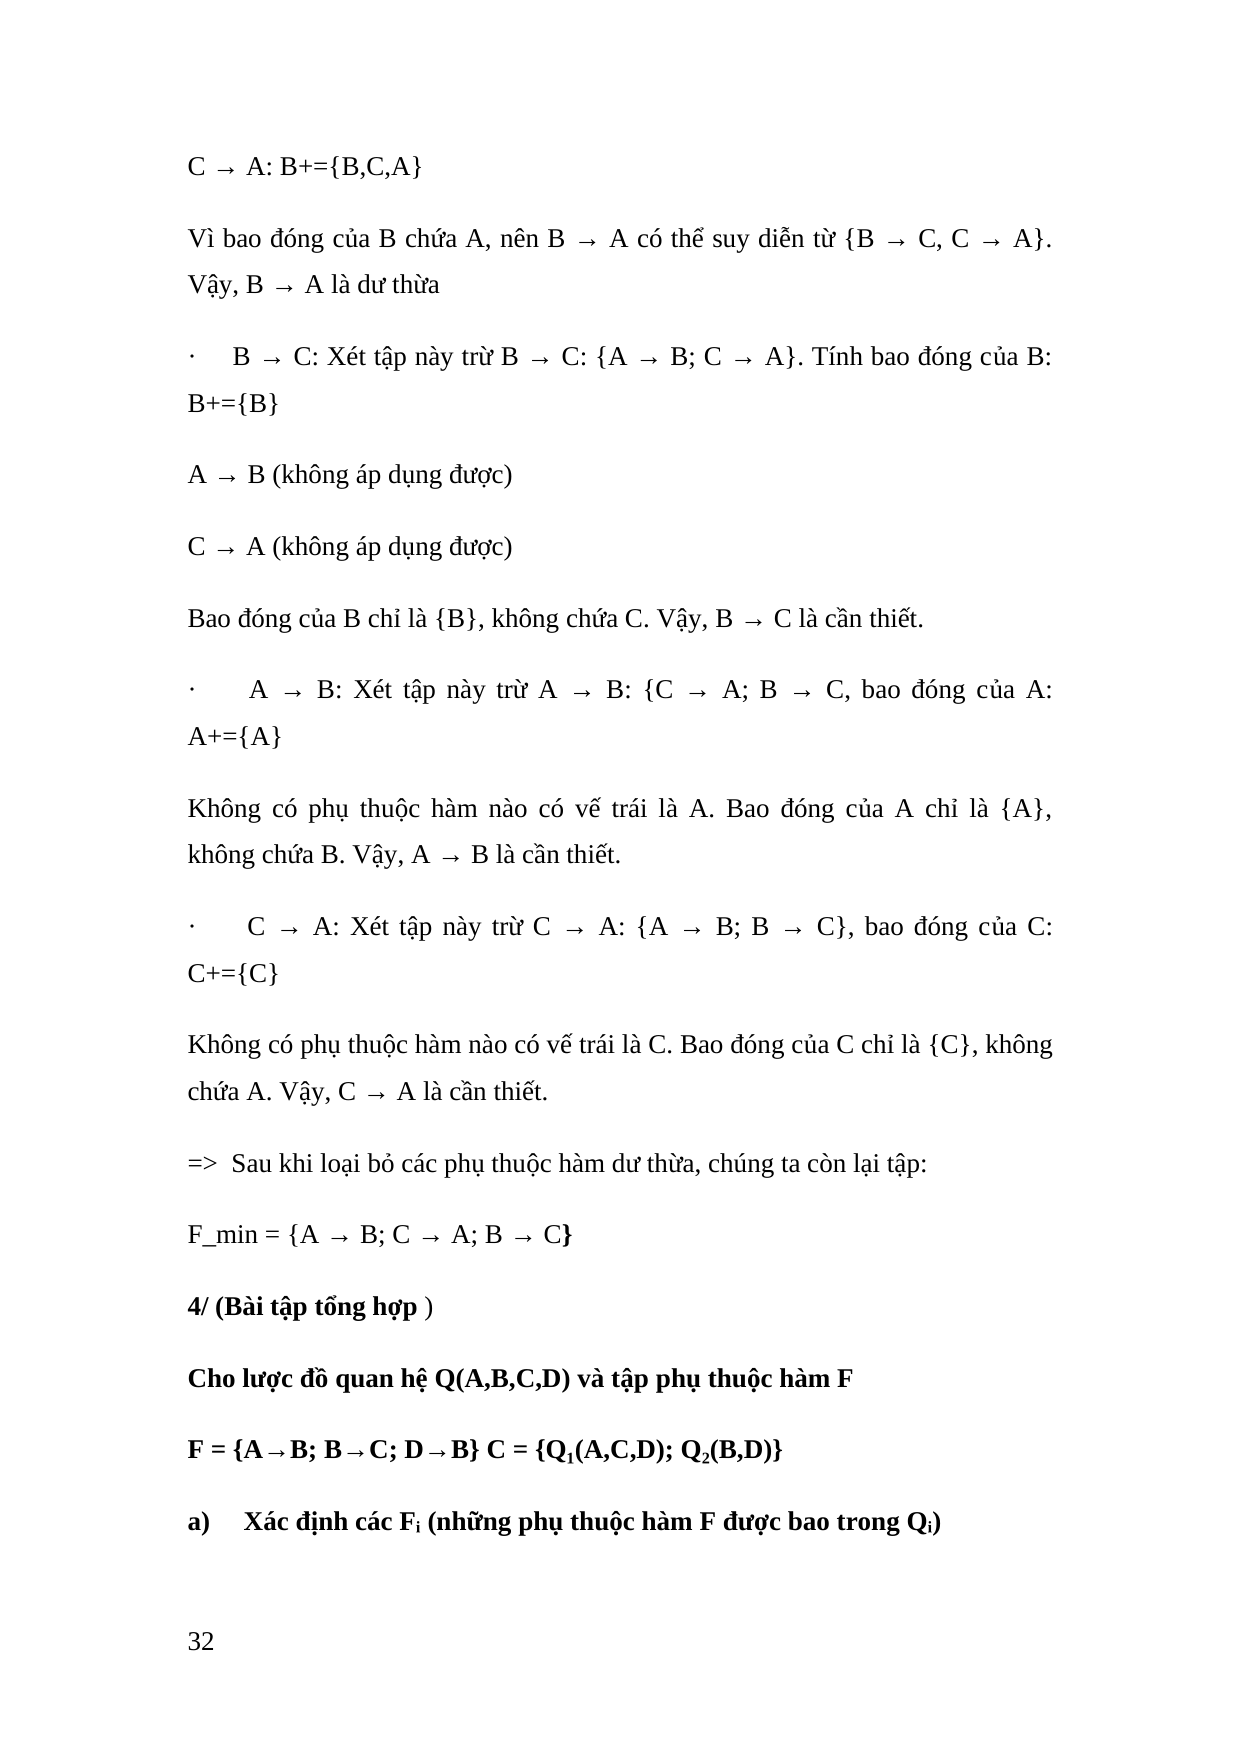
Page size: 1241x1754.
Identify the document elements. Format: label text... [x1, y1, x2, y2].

text · B → C: Xét tập này trừ B → C: {A → B; C → A}. Tính bao đóng của B: B+={B} [187, 340, 1053, 418]
text A → B (không áp dụng được) [187, 458, 1053, 489]
text · A → B: Xét tập này trừ A → B: {C → A; B → C, bao đóng của A: A+={A} [187, 673, 1053, 751]
text 4/ (Bài tập tổng hợp ) [187, 1290, 1053, 1321]
text · C → A: Xét tập này trừ C → A: {A → B; B → C}, bao đóng của C: C+={C} [187, 910, 1053, 988]
text Không có phụ thuộc hàm nào có vế trái là A. Bao đóng của A chỉ là {A}, không chứa B. Vậy, A → B là cần thiết. [187, 792, 1053, 869]
text Không có phụ thuộc hàm nào có vế trái là C. Bao đóng của C chỉ là {C}, không chứa A. Vậy, C → A là cần thiết. [187, 1028, 1053, 1106]
text => Sau khi loại bỏ các phụ thuộc hàm dư thừa, chúng ta còn lại tập: [187, 1147, 1053, 1178]
text Cho lược đồ quan hệ Q(A,B,C,D) và tập phụ thuộc hàm F [187, 1362, 1053, 1393]
text a) Xác định các Fᵢ (những phụ thuộc hàm F được bao trong Qᵢ) [187, 1505, 1053, 1536]
text C → A (không áp dụng được) [187, 530, 1053, 561]
text Vì bao đóng của B chứa A, nên B → A có thể suy diễn từ {B → C, C → A}. Vậy, B → A là dư thừa [187, 222, 1053, 299]
text C → A: B+={B,C,A} [187, 150, 1053, 181]
text Bao đóng của B chỉ là {B}, không chứa C. Vậy, B → C là cần thiết. [187, 602, 1053, 633]
text F = {A→B; B→C; D→B} C = {Q₁(A,C,D); Q₂(B,D)} [187, 1433, 1053, 1464]
text F_min = {A → B; C → A; B → C} [187, 1218, 1053, 1249]
